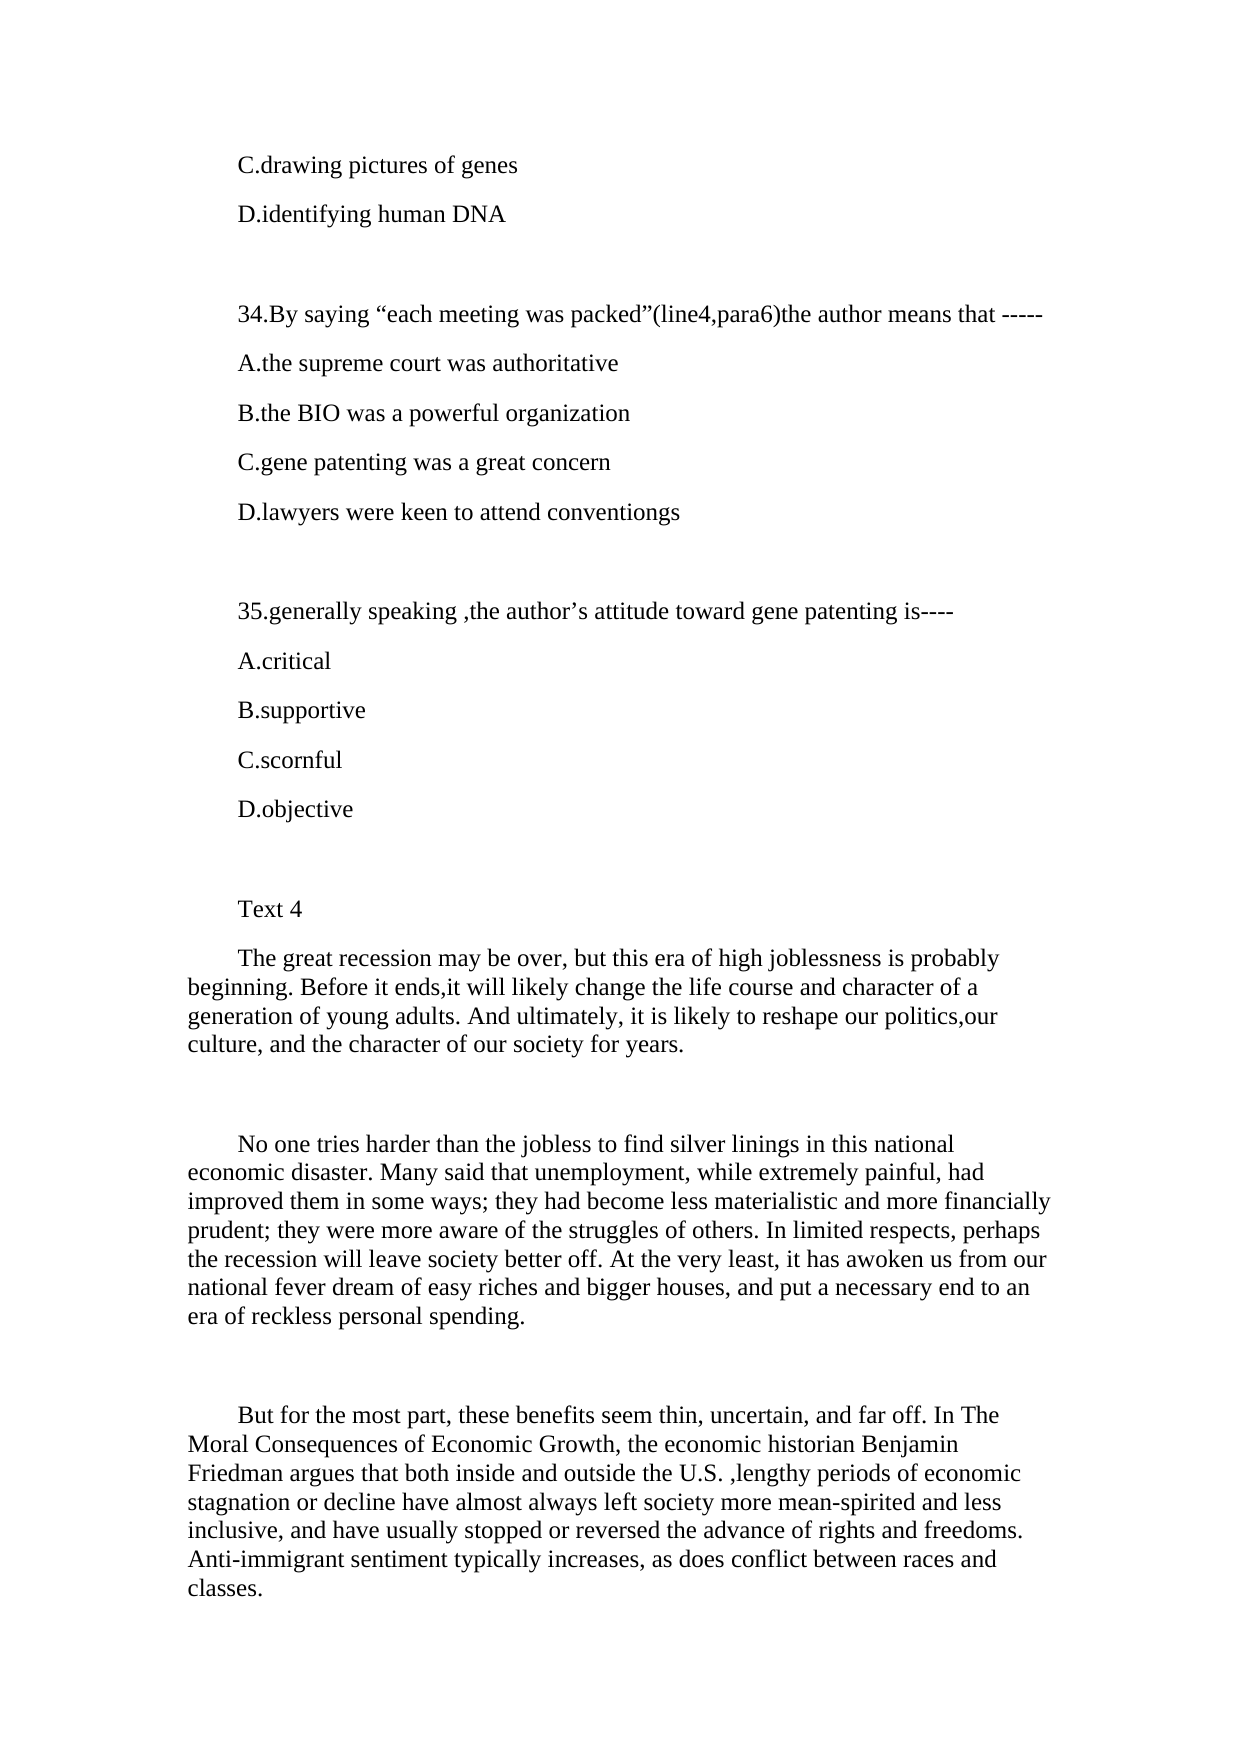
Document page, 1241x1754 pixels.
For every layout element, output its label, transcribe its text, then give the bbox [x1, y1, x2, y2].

text A.critical [187, 646, 1053, 674]
text A.the supreme court was authoritative [187, 348, 1053, 377]
text No one tries harder than the jobless to find silver linings in this national economic disaster. Many said that unemployment, while extremely painful, had improved them in some ways; they had become less materialistic and more financially prudent; they were more aware of the struggles of others. In limited respects, perhaps the recession will leave society better off. At the very least, it has awoken us from our national fever dream of easy riches and bigger houses, and put a necessary end to an era of reckless personal spending. [187, 1129, 1053, 1330]
text C.gene patenting was a great concern [187, 447, 1053, 476]
text B.supportive [187, 695, 1053, 724]
text C.drawing pictures of genes [187, 150, 1053, 179]
text 34.By saying “each meeting was packed”(line4,para6)the author means that ----- [187, 299, 1053, 327]
text But for the most part, these benefits seem thin, uncertain, and far off. In The Moral Consequences of Economic Growth, the economic historian Benjamin Friedman argues that both inside and outside the U.S. ,lengthy periods of economic stagnation or decline have almost always left society more mean-spirited and less inclusive, and have usually stopped or reversed the advance of rights and freedoms. Anti-immigrant sentiment typically increases, as does conflict between races and classes. [187, 1400, 1053, 1602]
text Text 4 [187, 894, 1053, 922]
text 35.generally speaking ,the author’s attitude toward gene patenting is---- [187, 596, 1053, 625]
text The great recession may be over, but this era of high joblessness is probably beginning. Before it ends,it will likely change the life course and character of a generation of young adults. And ultimately, it is likely to reshape our politics,our culture, and the character of our society for years. [187, 943, 1053, 1058]
text C.scornful [187, 745, 1053, 774]
text D.lawyers were keen to attend conventiongs [187, 497, 1053, 526]
text B.the BIO was a powerful organization [187, 398, 1053, 427]
text D.objective [187, 794, 1053, 823]
text D.identifying human DNA [187, 199, 1053, 228]
